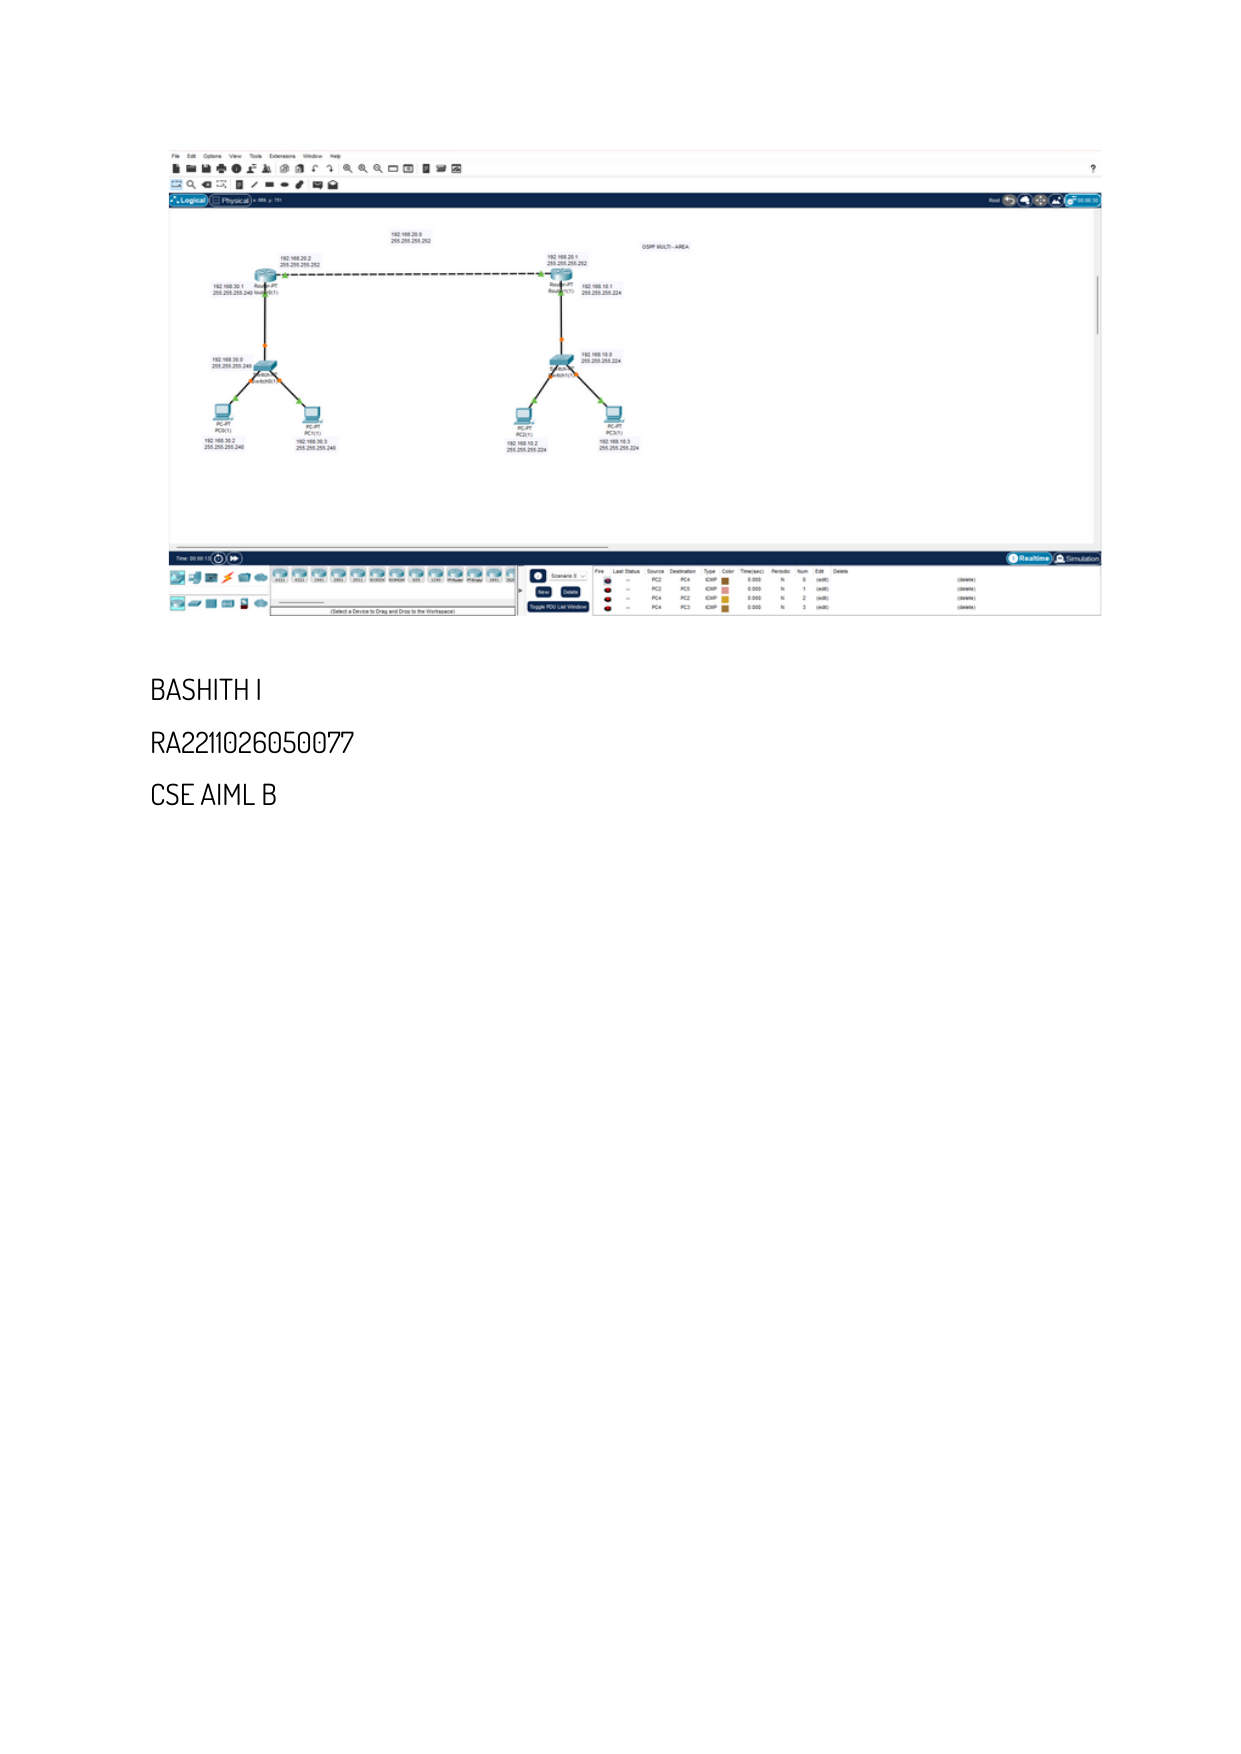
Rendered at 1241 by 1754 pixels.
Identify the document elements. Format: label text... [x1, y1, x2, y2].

text RA2211026050077 [150, 729, 1090, 766]
text CSE AIML B [150, 782, 1090, 819]
picture [168, 150, 1102, 616]
text BASHITH I [150, 677, 1090, 714]
